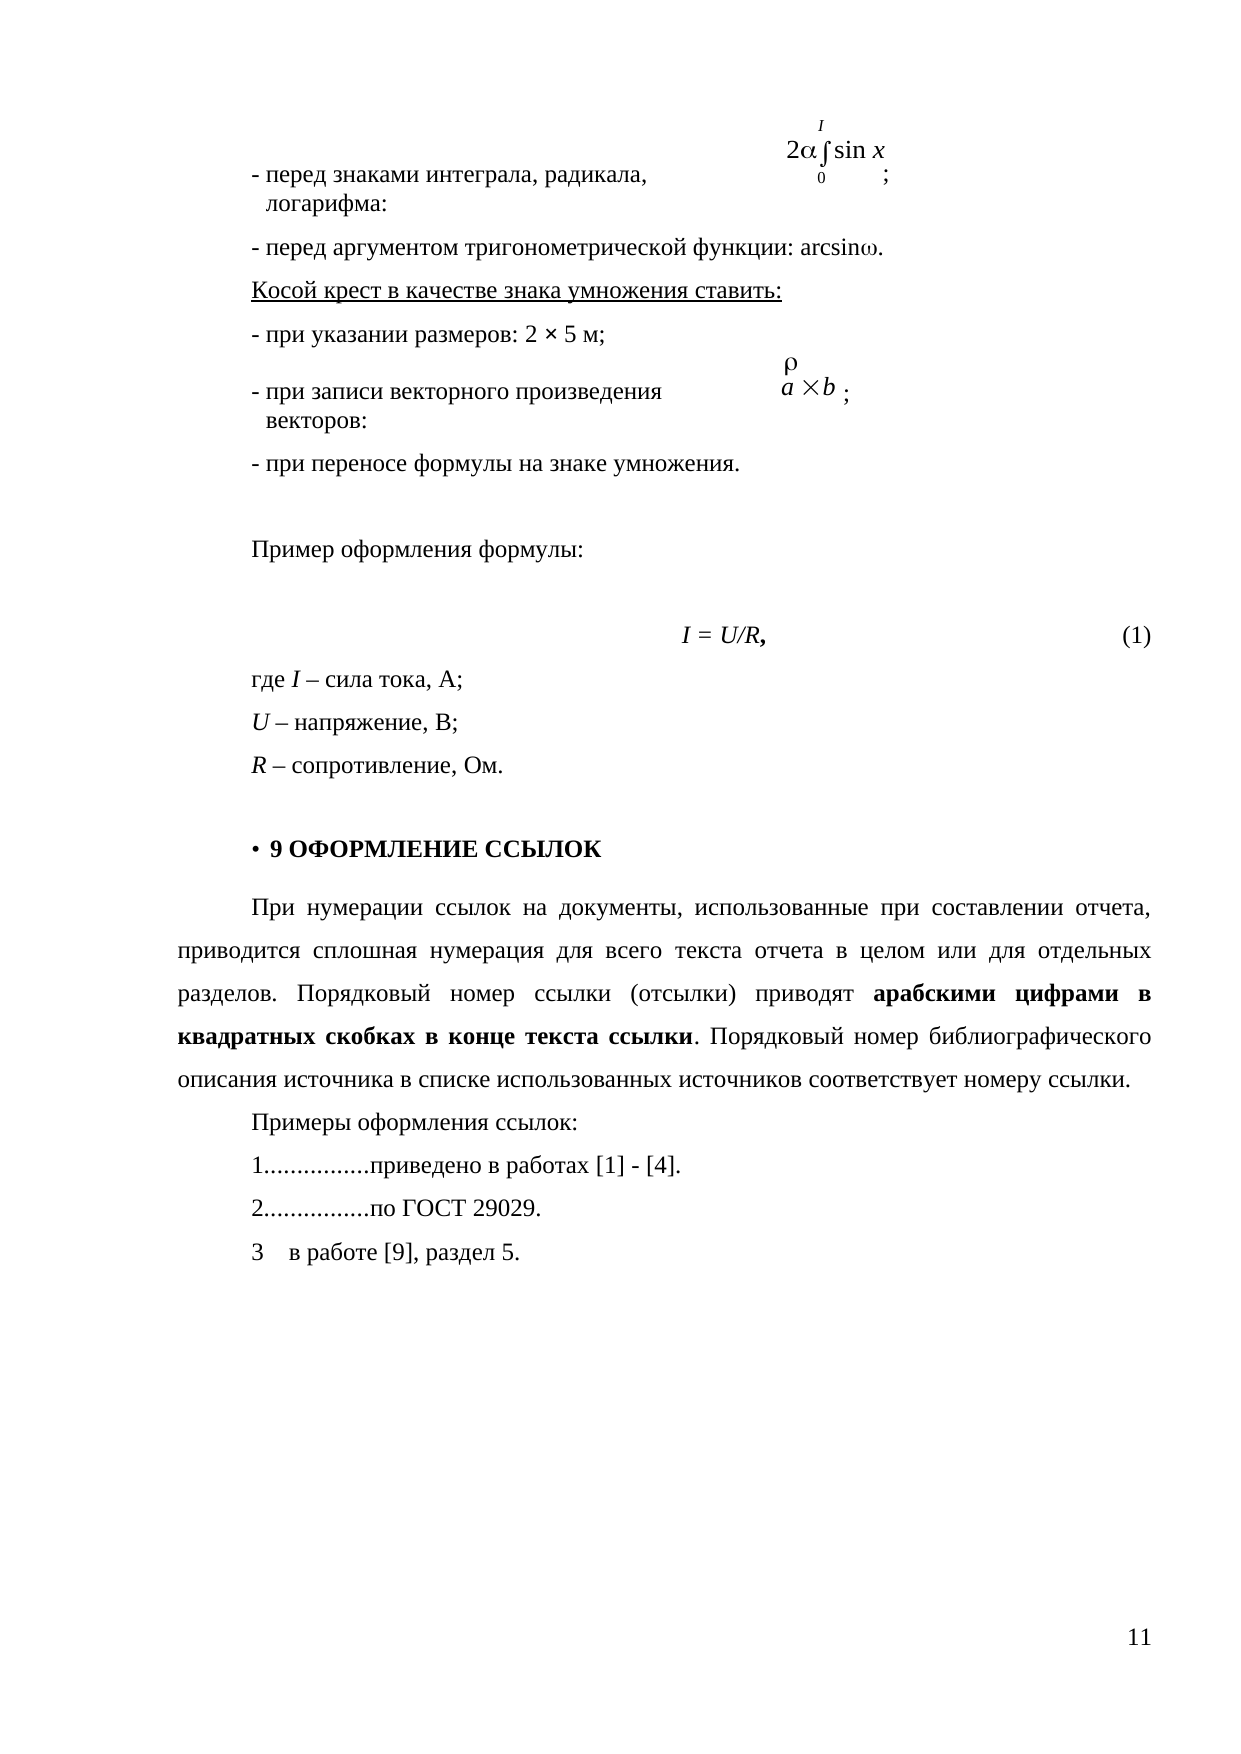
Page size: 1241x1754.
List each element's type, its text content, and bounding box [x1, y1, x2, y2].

text При нумерации ссылок на документы, использованные при составлении отчета, приводится сплошная нумерация для всего текста отчета в целом или для отдельных разделов. Порядковый номер ссылки (отсылки) приводят арабскими цифрами в квадратных скобках в конце текста ссылки. Порядковый номер библиографического описания источника в списке использованных источников соответствует номеру ссылки. [177, 892, 1152, 1093]
list при записи векторного произведения векторов: [251, 376, 770, 433]
text где I – сила тока, А; [251, 664, 507, 692]
list перед аргументом тригонометрической функции: arcsin. Косой крест в качестве знака умножения ставить: [251, 232, 884, 304]
text 2 по ГОСТ 29029. [251, 1193, 1184, 1222]
text а b ; [781, 375, 1184, 400]
text Примеры оформления ссылок: [251, 1107, 1184, 1136]
text Пример оформления формулы: [251, 534, 770, 563]
text I = U/R, (1) [682, 621, 1184, 649]
list в работе [9], раздел 5. [251, 1237, 1184, 1265]
subtitle 9 ОФОРМЛЕНИЕ ССЫЛОК [177, 834, 1151, 863]
list при указании размеров: 2 × 5 м; [251, 319, 1184, 347]
text 0 ; [817, 164, 1184, 188]
text I [818, 118, 1184, 135]
list перед знаками интеграла, радикала, логарифма: [251, 159, 775, 216]
text 2sin x [786, 135, 1184, 164]
text 1 приведено в работах [1] - [4]. [251, 1150, 1184, 1179]
list при переносе формулы на знаке умножения. [251, 448, 770, 476]
text R – сопротивление, Ом. [251, 750, 507, 779]
text U – напряжение, В; [251, 707, 507, 736]
text  [783, 351, 1184, 375]
